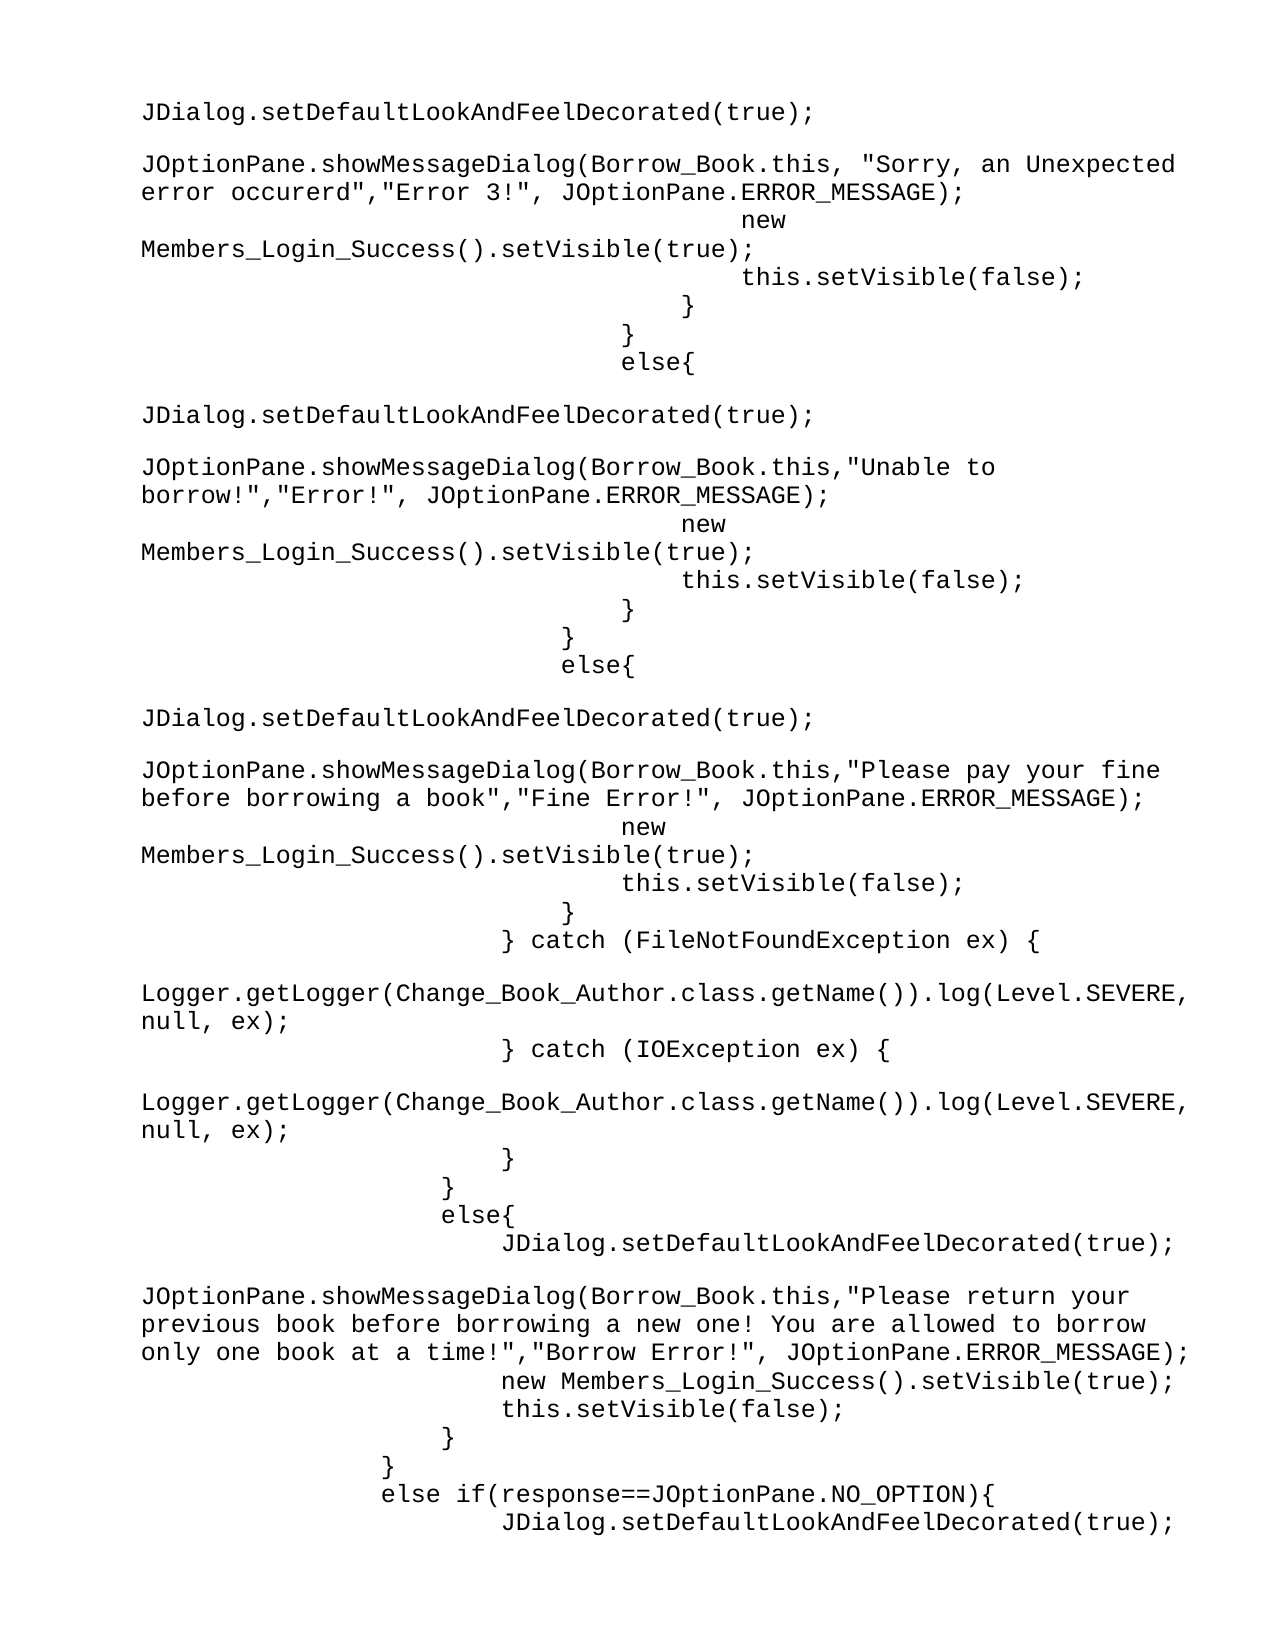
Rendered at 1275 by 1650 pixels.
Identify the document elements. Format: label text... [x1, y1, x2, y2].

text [141, 1368, 1200, 1397]
text } [141, 596, 1200, 624]
text JOptionPane.showMessageDialog(Borrow_Book.this,"Please return your previous book before borrowing a new one! You are allowed to borrow only one book at a time!","Borrow Error!", JOptionPane.ERROR_MESSAGE); [141, 1259, 1200, 1368]
text new Members_Login_Success().setVisible(true); [141, 814, 1200, 871]
text } [141, 1146, 1200, 1174]
text else{ [141, 350, 1200, 378]
text JOptionPane.showMessageDialog(Borrow_Book.this, "Sorry, an Unexpected error occurerd","Error 3!", JOptionPane.ERROR_MESSAGE); [141, 127, 1200, 208]
text else{ [141, 653, 1200, 681]
text } [141, 1425, 1200, 1453]
text this.setVisible(false); [141, 871, 1200, 899]
text } [141, 1453, 1200, 1482]
text } catch (IOException ex) { [141, 1037, 1200, 1065]
text } [141, 293, 1200, 321]
text JDialog.setDefaultLookAndFeelDecorated(true); [141, 1231, 1200, 1259]
text JOptionPane.showMessageDialog(Borrow_Book.this,"Please pay your fine before borrowing a book","Fine Error!", JOptionPane.ERROR_MESSAGE); [141, 734, 1200, 814]
text JDialog.setDefaultLookAndFeelDecorated(true); [141, 681, 1200, 734]
text } [141, 321, 1200, 350]
text new Members_Login_Success().setVisible(true); [141, 511, 1200, 568]
text } [141, 899, 1200, 928]
text this.setVisible(false); [141, 568, 1200, 596]
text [141, 75, 1200, 127]
text this.setVisible(false); [141, 1397, 1200, 1425]
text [141, 208, 1200, 265]
text Logger.getLogger(Change_Book_Author.class.getName()).log(Level.SEVERE, null, ex); [141, 1065, 1200, 1146]
text JOptionPane.showMessageDialog(Borrow_Book.this,"Unable to borrow!","Error!", JOptionPane.ERROR_MESSAGE); [141, 431, 1200, 511]
text this.setVisible(false); [141, 265, 1200, 293]
text else{ [141, 1202, 1200, 1231]
text JDialog.setDefaultLookAndFeelDecorated(true); [141, 1510, 1200, 1538]
text Logger.getLogger(Change_Book_Author.class.getName()).log(Level.SEVERE, null, ex); [141, 956, 1200, 1037]
text } [141, 1174, 1200, 1202]
text JDialog.setDefaultLookAndFeelDecorated(true); [141, 378, 1200, 431]
text } catch (FileNotFoundException ex) { [141, 928, 1200, 956]
text } [141, 624, 1200, 653]
text else if(response==JOptionPane.NO_OPTION){ [141, 1482, 1200, 1510]
